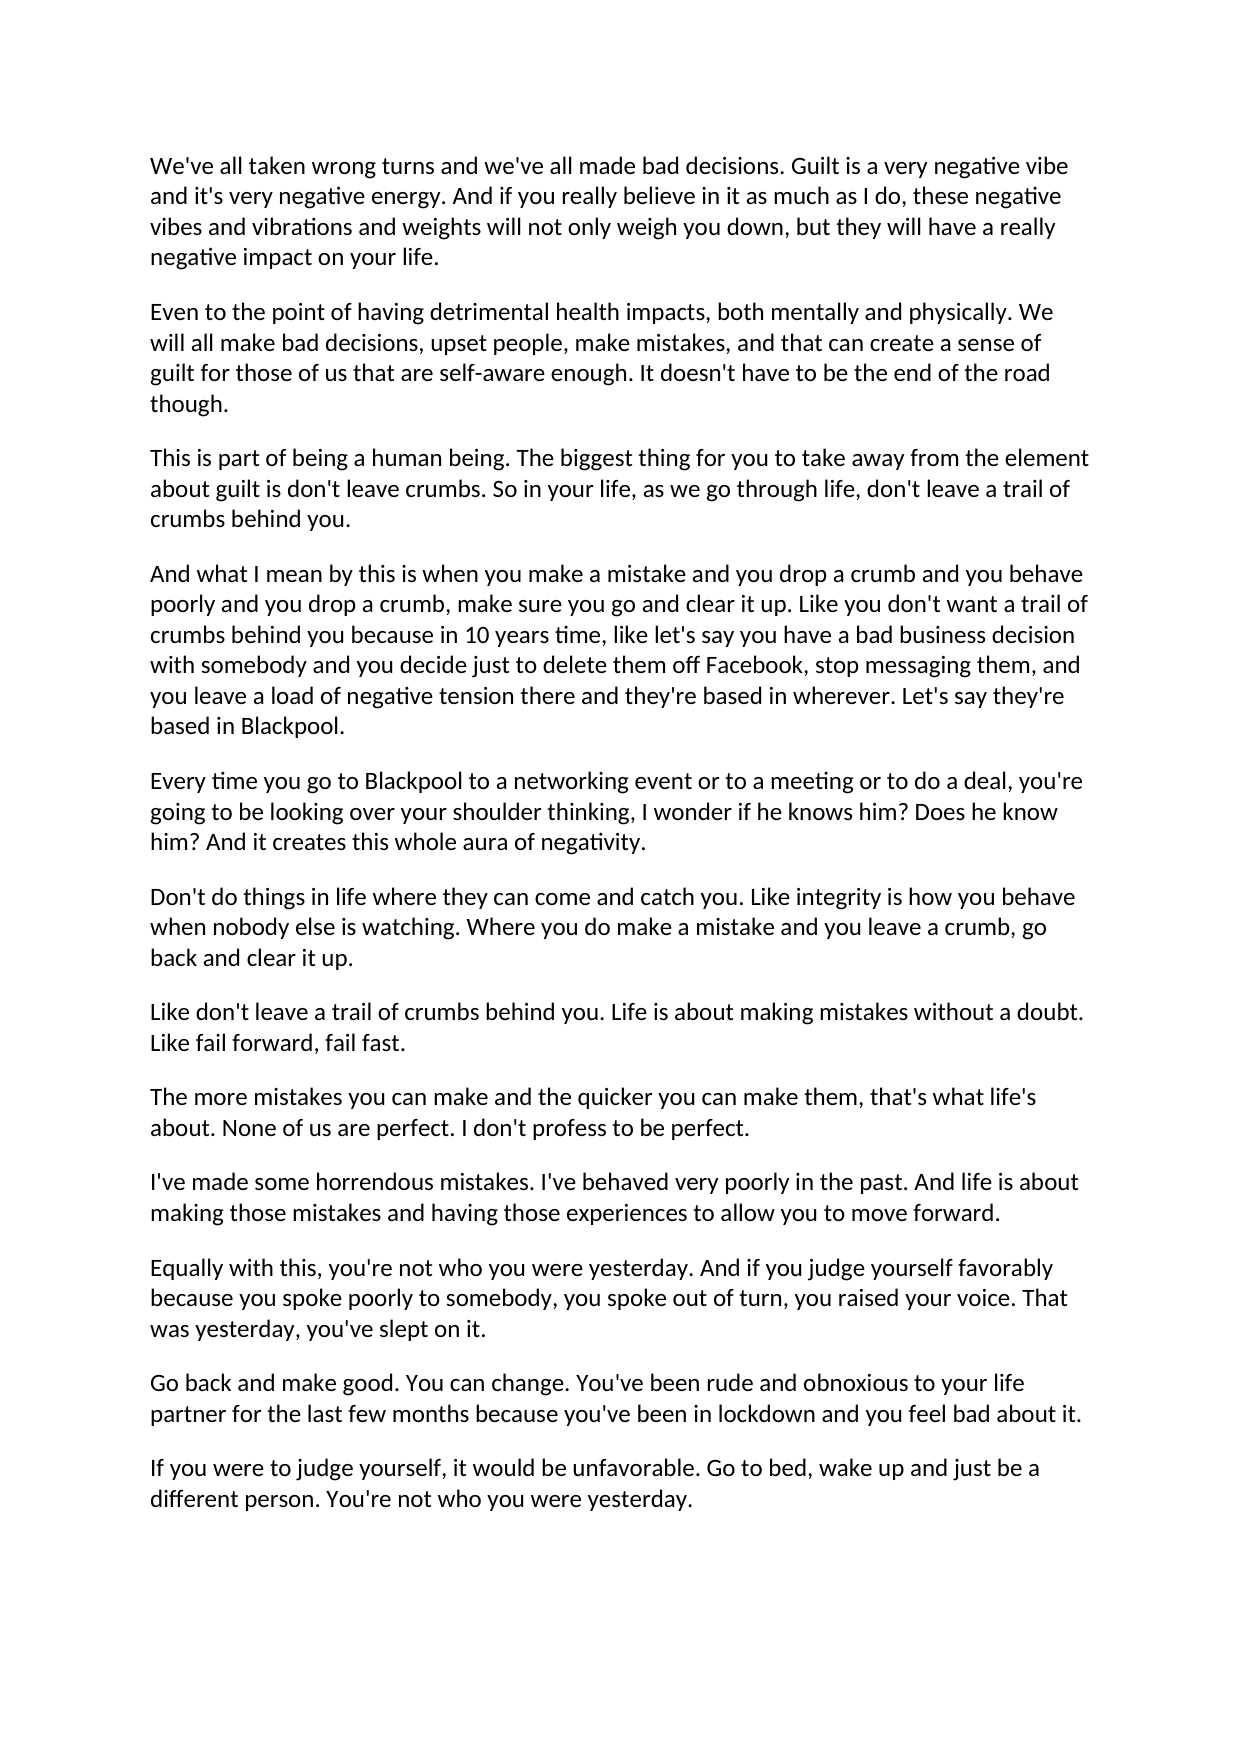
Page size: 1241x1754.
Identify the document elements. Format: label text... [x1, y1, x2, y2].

text Don't do things in life where they can come and catch you. Like integrity is how you behave when nobody else is watching. Where you do make a mistake and you leave a crumb, go back and clear it up. [150, 881, 1090, 972]
text Even to the point of having detrimental health impacts, both mentally and physically. We will all make bad decisions, upset people, make mistakes, and that can create a sense of guilt for those of us that are self-aware enough. It doesn't have to be the end of the road though. [150, 296, 1090, 418]
text If you were to judge yourself, it would be unfavorable. Go to bed, wake up and just be a different person. You're not who you were yesterday. [150, 1452, 1090, 1513]
text Every time you go to Blackpool to a networking event or to a meeting or to do a deal, you're going to be looking over your shoulder thinking, I wonder if he knows him? Does he know him? And it creates this whole aura of negativity. [150, 765, 1090, 857]
text Go back and make good. You can change. You've been rude and obnoxious to your life partner for the last few months because you've been in lockdown and you feel bad about it. [150, 1367, 1090, 1428]
text I've made some horrendous mistakes. I've behaved very poorly in the past. And life is about making those mistakes and having those experiences to allow you to move forward. [150, 1167, 1090, 1228]
text Like don't leave a trail of crumbs behind you. Life is about making mistakes without a doubt. Like fail forward, fail fast. [150, 996, 1090, 1057]
text The more mistakes you can make and the quicker you can make them, that's what life's about. None of us are perfect. I don't profess to be perfect. [150, 1081, 1090, 1142]
text Equally with this, you're not who you were yesterday. And if you judge yourself favorably because you spoke poorly to somebody, you spoke out of turn, you raised your voice. That was yesterday, you've slept on it. [150, 1252, 1090, 1343]
text We've all taken wrong turns and we've all made bad decisions. Guilt is a very negative vibe and it's very negative energy. And if you really believe in it as much as I do, these negative vibes and vibrations and weights will not only weigh you down, but they will have a really negative impact on your life. [150, 150, 1090, 272]
text This is part of being a human being. The biggest thing for you to take away from the element about guilt is don't leave crumbs. So in your life, as we go through life, don't leave a trail of crumbs behind you. [150, 442, 1090, 534]
text And what I mean by this is when you make a mistake and you drop a crumb and you behave poorly and you drop a crumb, make sure you go and clear it up. Like you don't want a trail of crumbs behind you because in 10 years time, like let's say you have a bad business decision with somebody and you decide just to delete them off Facebook, stop messaging them, and you leave a load of negative tension there and they're based in wherever. Let's say they're based in Blackpool. [150, 558, 1090, 741]
